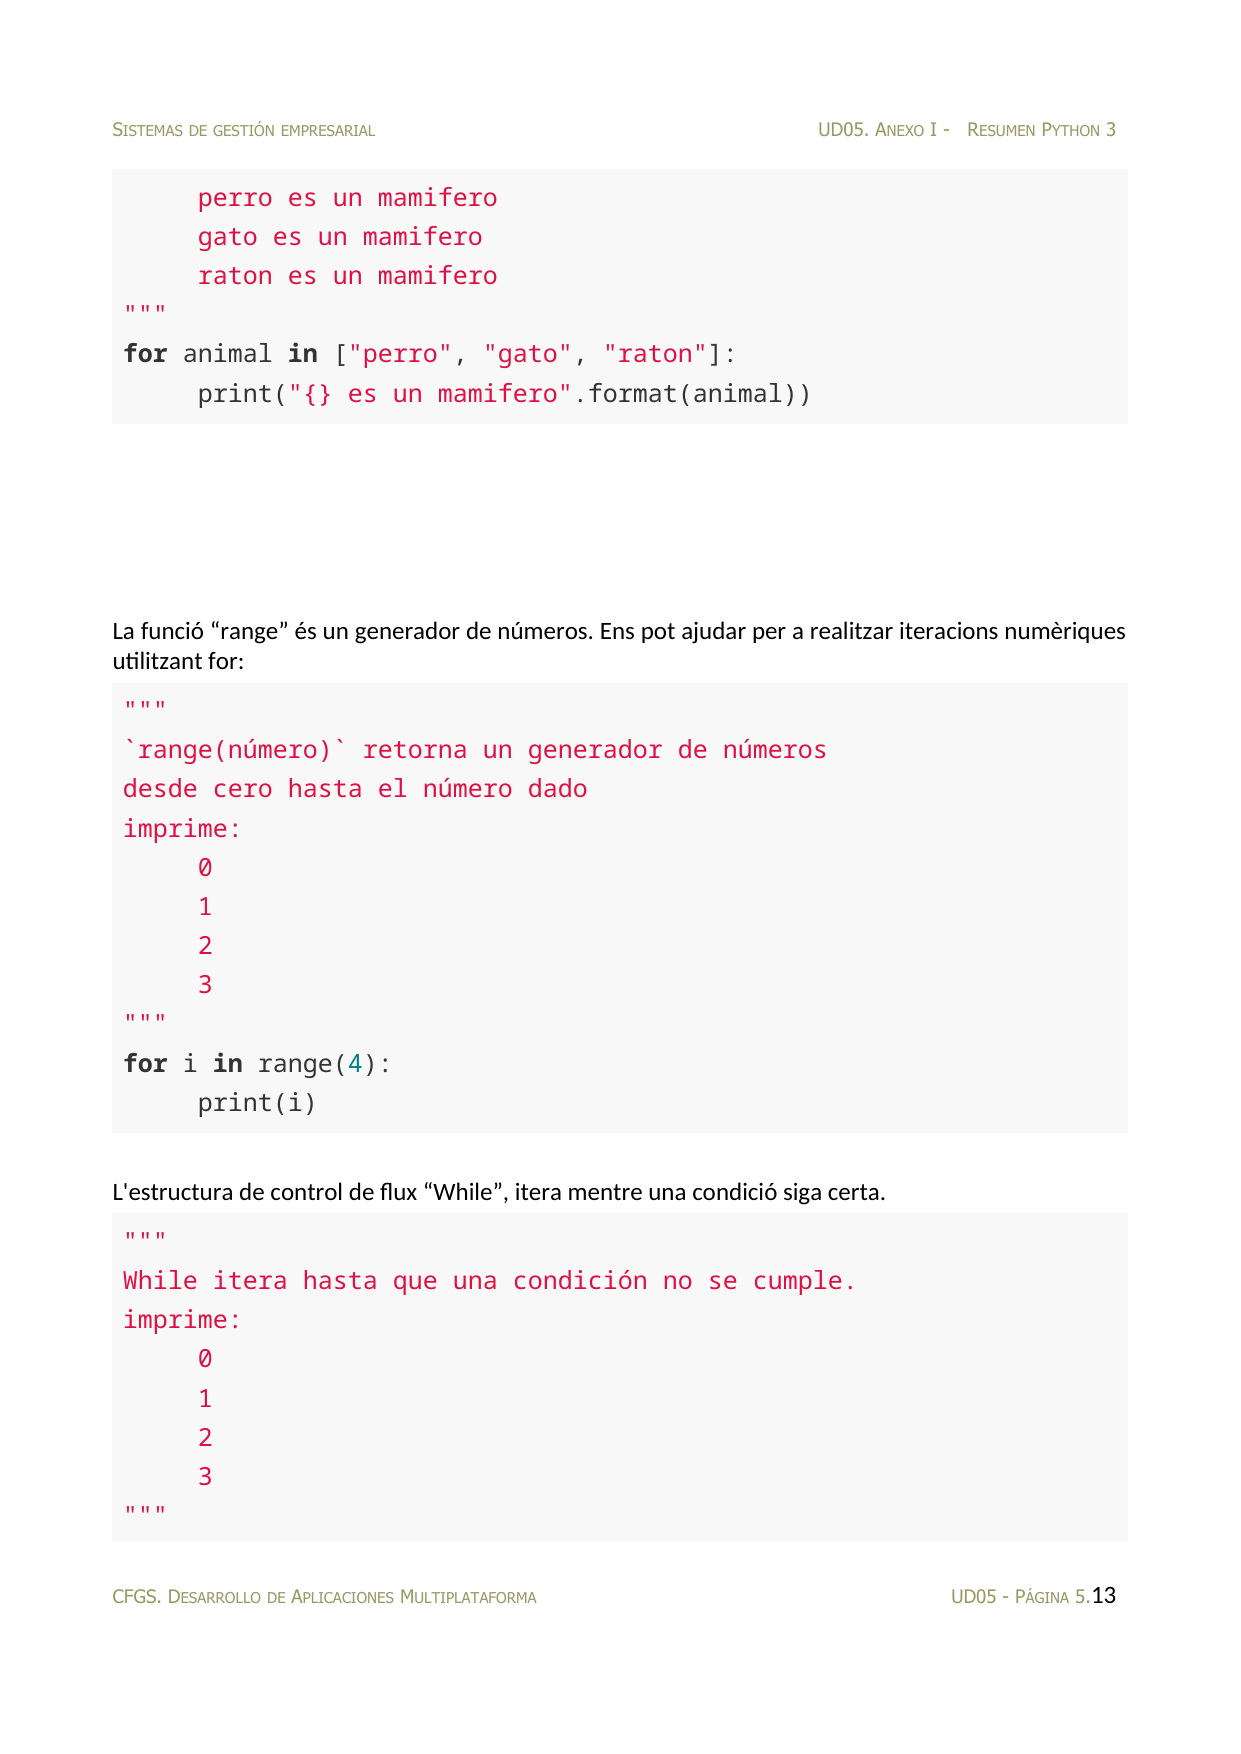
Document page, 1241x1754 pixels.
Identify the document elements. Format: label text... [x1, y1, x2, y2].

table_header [112, 169, 1128, 424]
text L'estructura de control de flux “While”, itera mentre una condició siga certa. [112, 1176, 1128, 1207]
text La funció “range” és un generador de números. Ens pot ajudar per a realitzar iteracions numèriques utilitzant for: [112, 615, 1128, 676]
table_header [112, 1213, 1128, 1542]
table_header """ `range(número)` retorna un generador de números desde cero hasta el número dado imprime: 0 1 2 3 """ for i in range(4): print(i) [112, 683, 1128, 1133]
